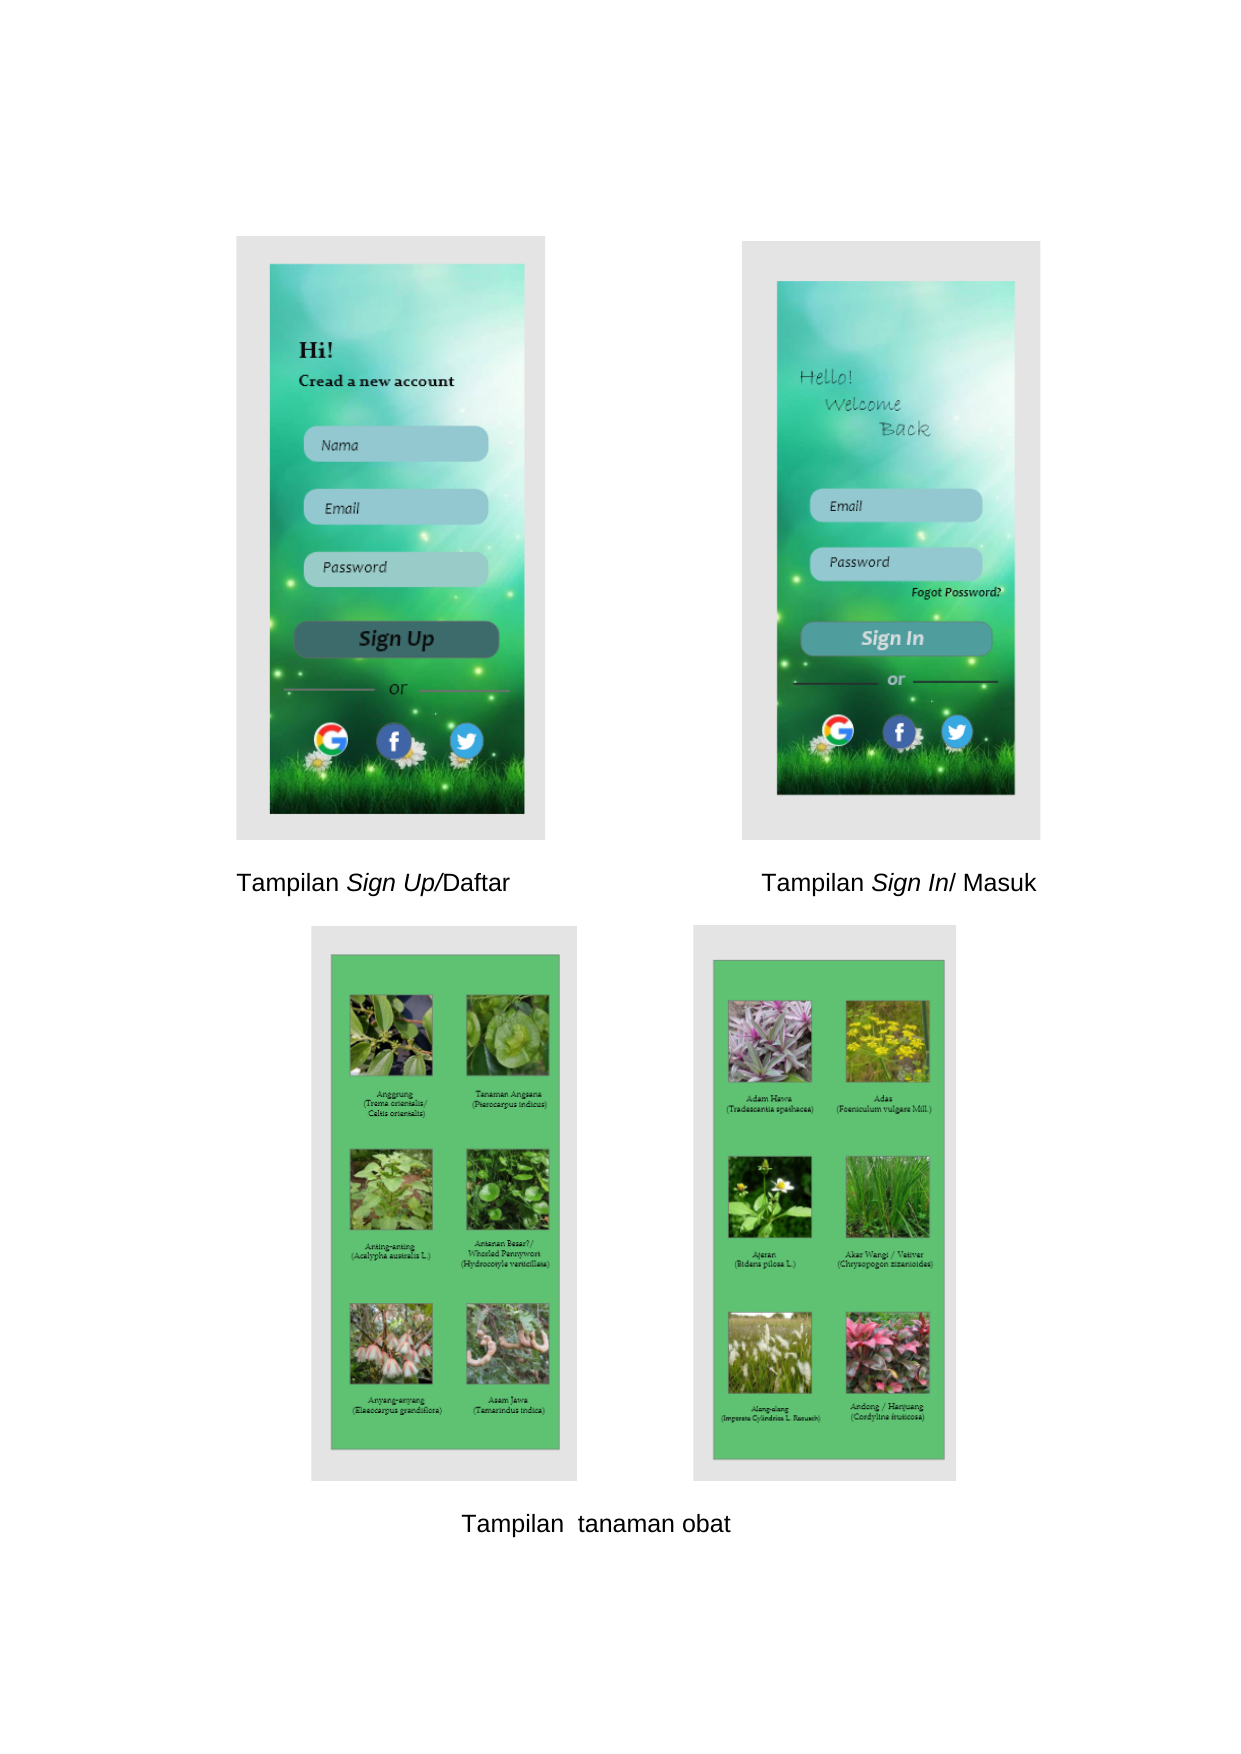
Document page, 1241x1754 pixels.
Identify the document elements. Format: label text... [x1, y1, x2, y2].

picture [311, 926, 577, 1481]
picture [693, 925, 957, 1481]
list Tampilan tanaman obat [236, 1509, 1063, 1538]
picture [236, 236, 546, 840]
list Tampilan Sign Up/Daftar Tampilan Sign In/ Masuk [236, 868, 1063, 897]
picture [741, 241, 1041, 840]
